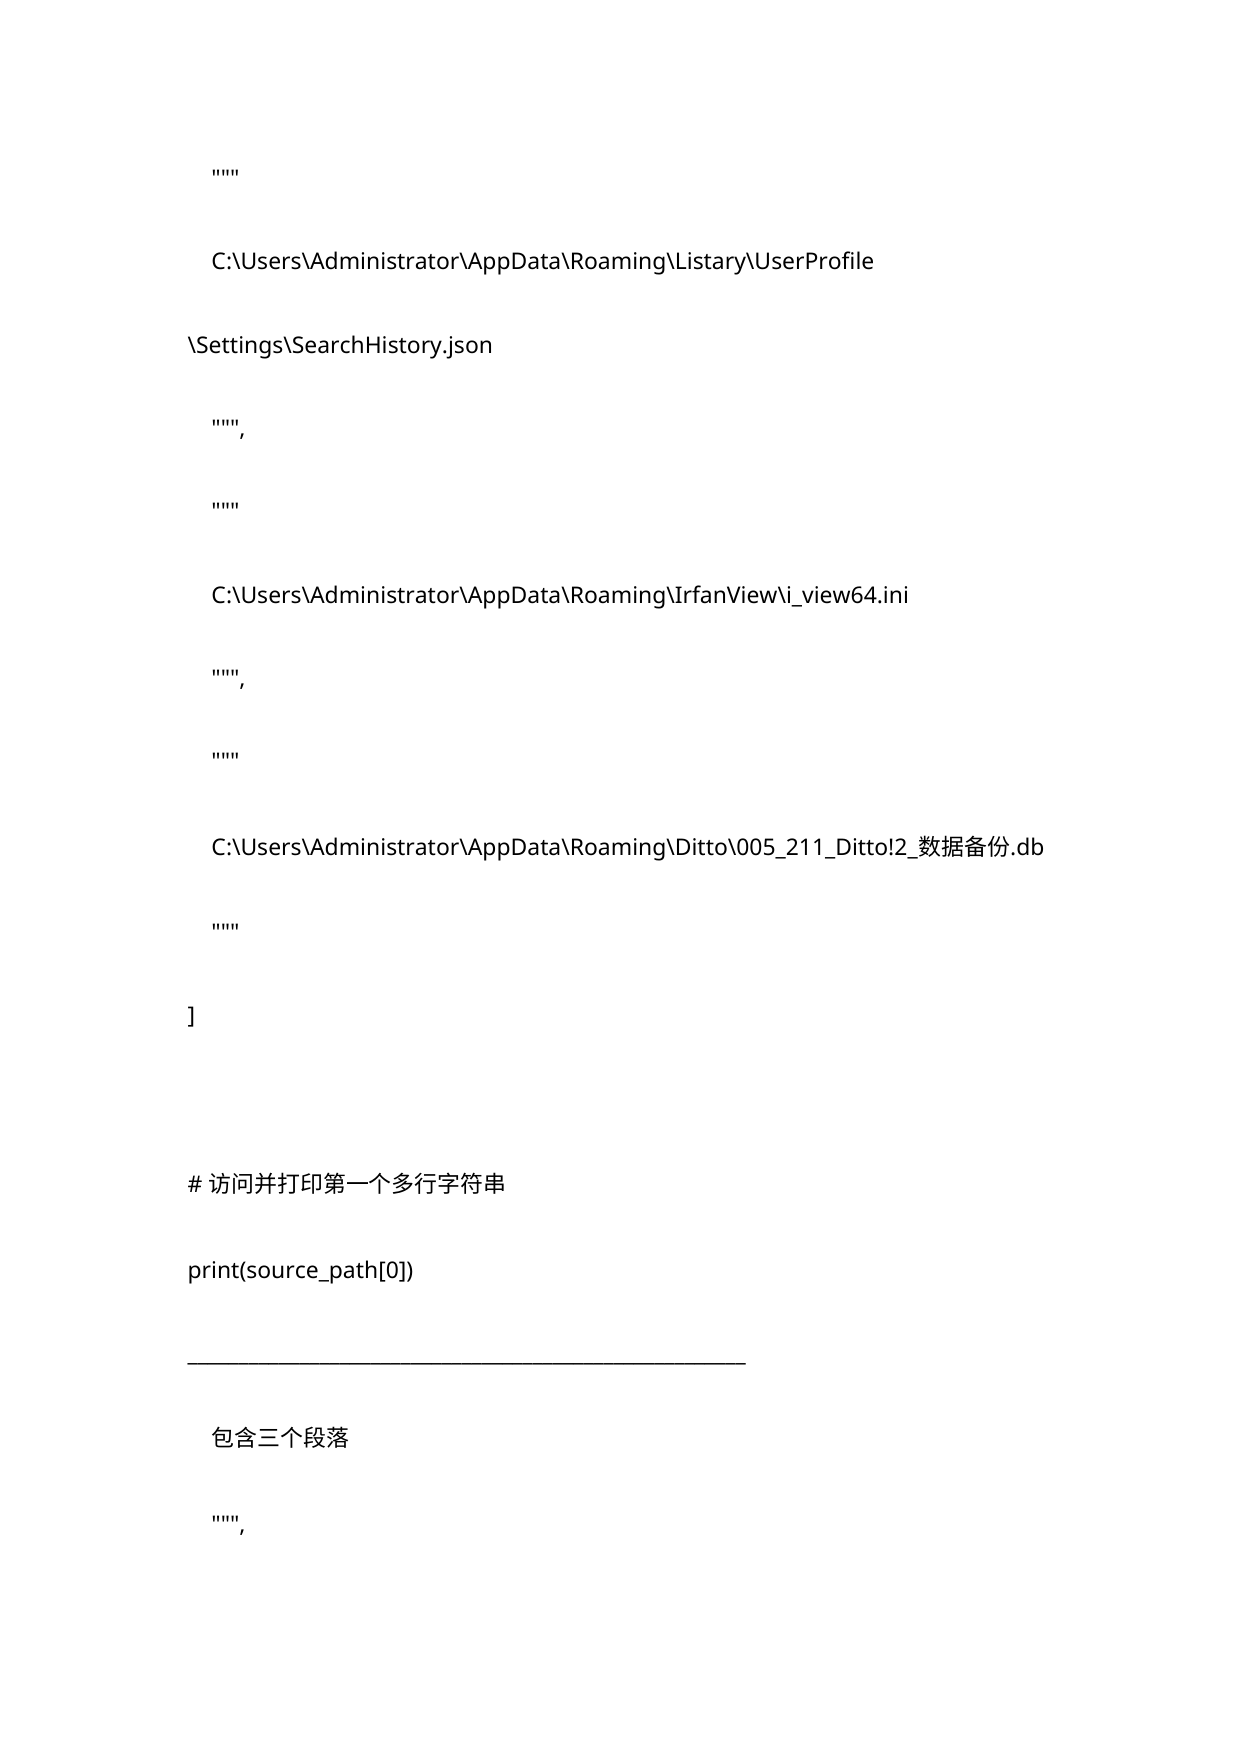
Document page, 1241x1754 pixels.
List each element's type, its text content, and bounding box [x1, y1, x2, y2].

text \Settings\SearchHistory.json [187, 329, 1053, 360]
text """, [187, 662, 1053, 693]
text C:\Users\Administrator\AppData\Roaming\Listary\UserProfile [187, 245, 1053, 277]
text C:\Users\Administrator\AppData\Roaming\Ditto\005_211_Ditto!2_数据备份.db [187, 829, 1053, 862]
text """ [187, 745, 1053, 777]
text ] [187, 999, 1053, 1031]
text """, [187, 1508, 1053, 1539]
text """, [187, 412, 1053, 443]
text """ [187, 162, 1053, 193]
text """ [187, 495, 1053, 527]
text print(source_path[0]) [187, 1254, 1053, 1285]
text _______________________________________________________ [187, 1337, 1053, 1368]
text 包含三个段落 [187, 1420, 1053, 1453]
text """ [187, 916, 1053, 947]
text # 访问并打印第一个多行字符串 [187, 1166, 1053, 1199]
text C:\Users\Administrator\AppData\Roaming\IrfanView\i_view64.ini [187, 579, 1053, 610]
